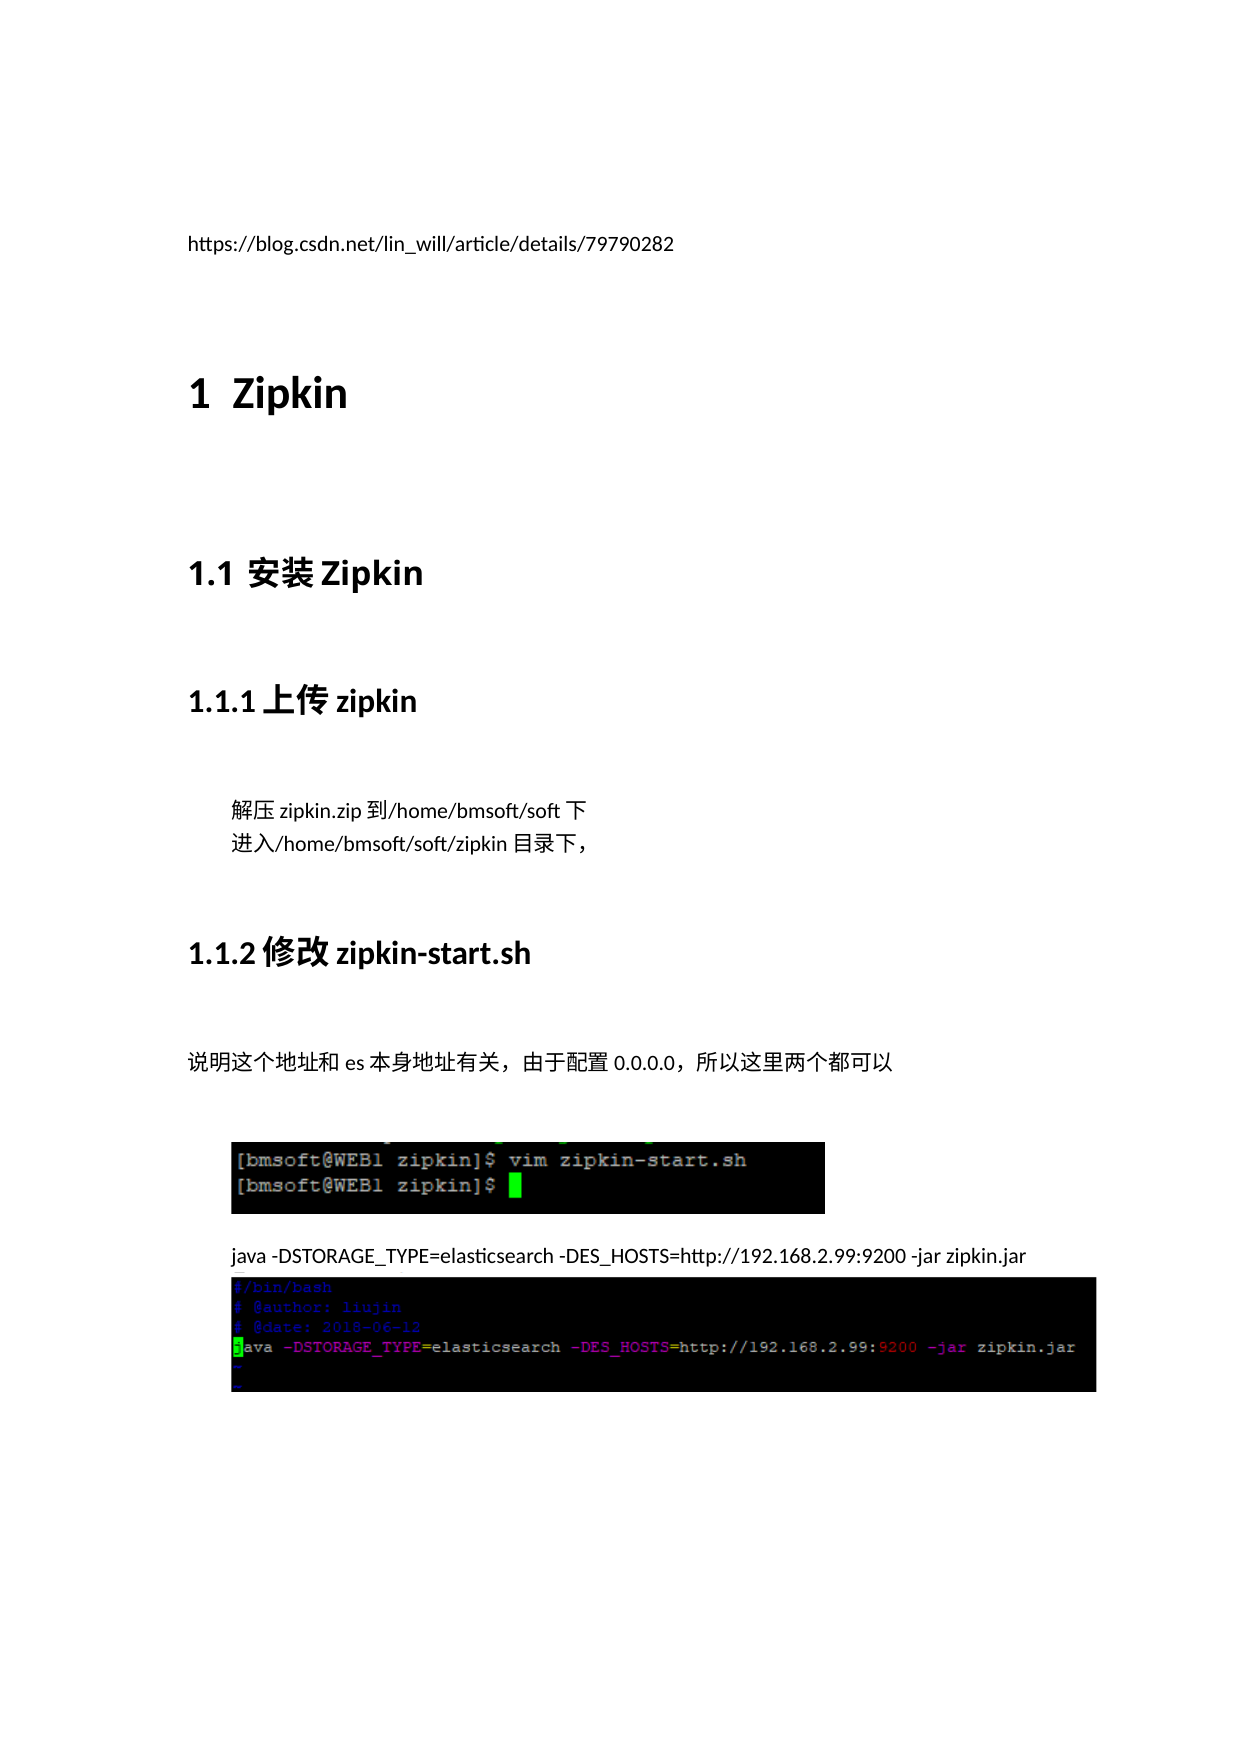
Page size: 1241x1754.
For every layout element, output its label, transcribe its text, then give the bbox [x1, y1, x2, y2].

subtitle Zipkin [187, 360, 1053, 425]
subtitle 安装Zipkin [187, 538, 1053, 603]
picture [231, 1142, 825, 1214]
text 进入/home/bmsoft/soft/zipkin目录下， [187, 825, 1053, 858]
subtitle 修改zipkin-start.sh [187, 917, 1053, 982]
text 解压zipkin.zip到/home/bmsoft/soft下 [187, 793, 1053, 825]
text https://blog.csdn.net/lin_will/article/details/79790282 [187, 227, 1053, 259]
text java -DSTORAGE_TYPE=elasticsearch -DES_HOSTS=http://192.168.2.99:9200 -jar zipkin.jar [187, 1239, 1053, 1272]
subtitle 上传zipkin [187, 666, 1053, 731]
picture [231, 1272, 1097, 1392]
text 说明这个地址和es本身地址有关，由于配置0.0.0.0，所以这里两个都可以 [187, 1044, 1053, 1077]
